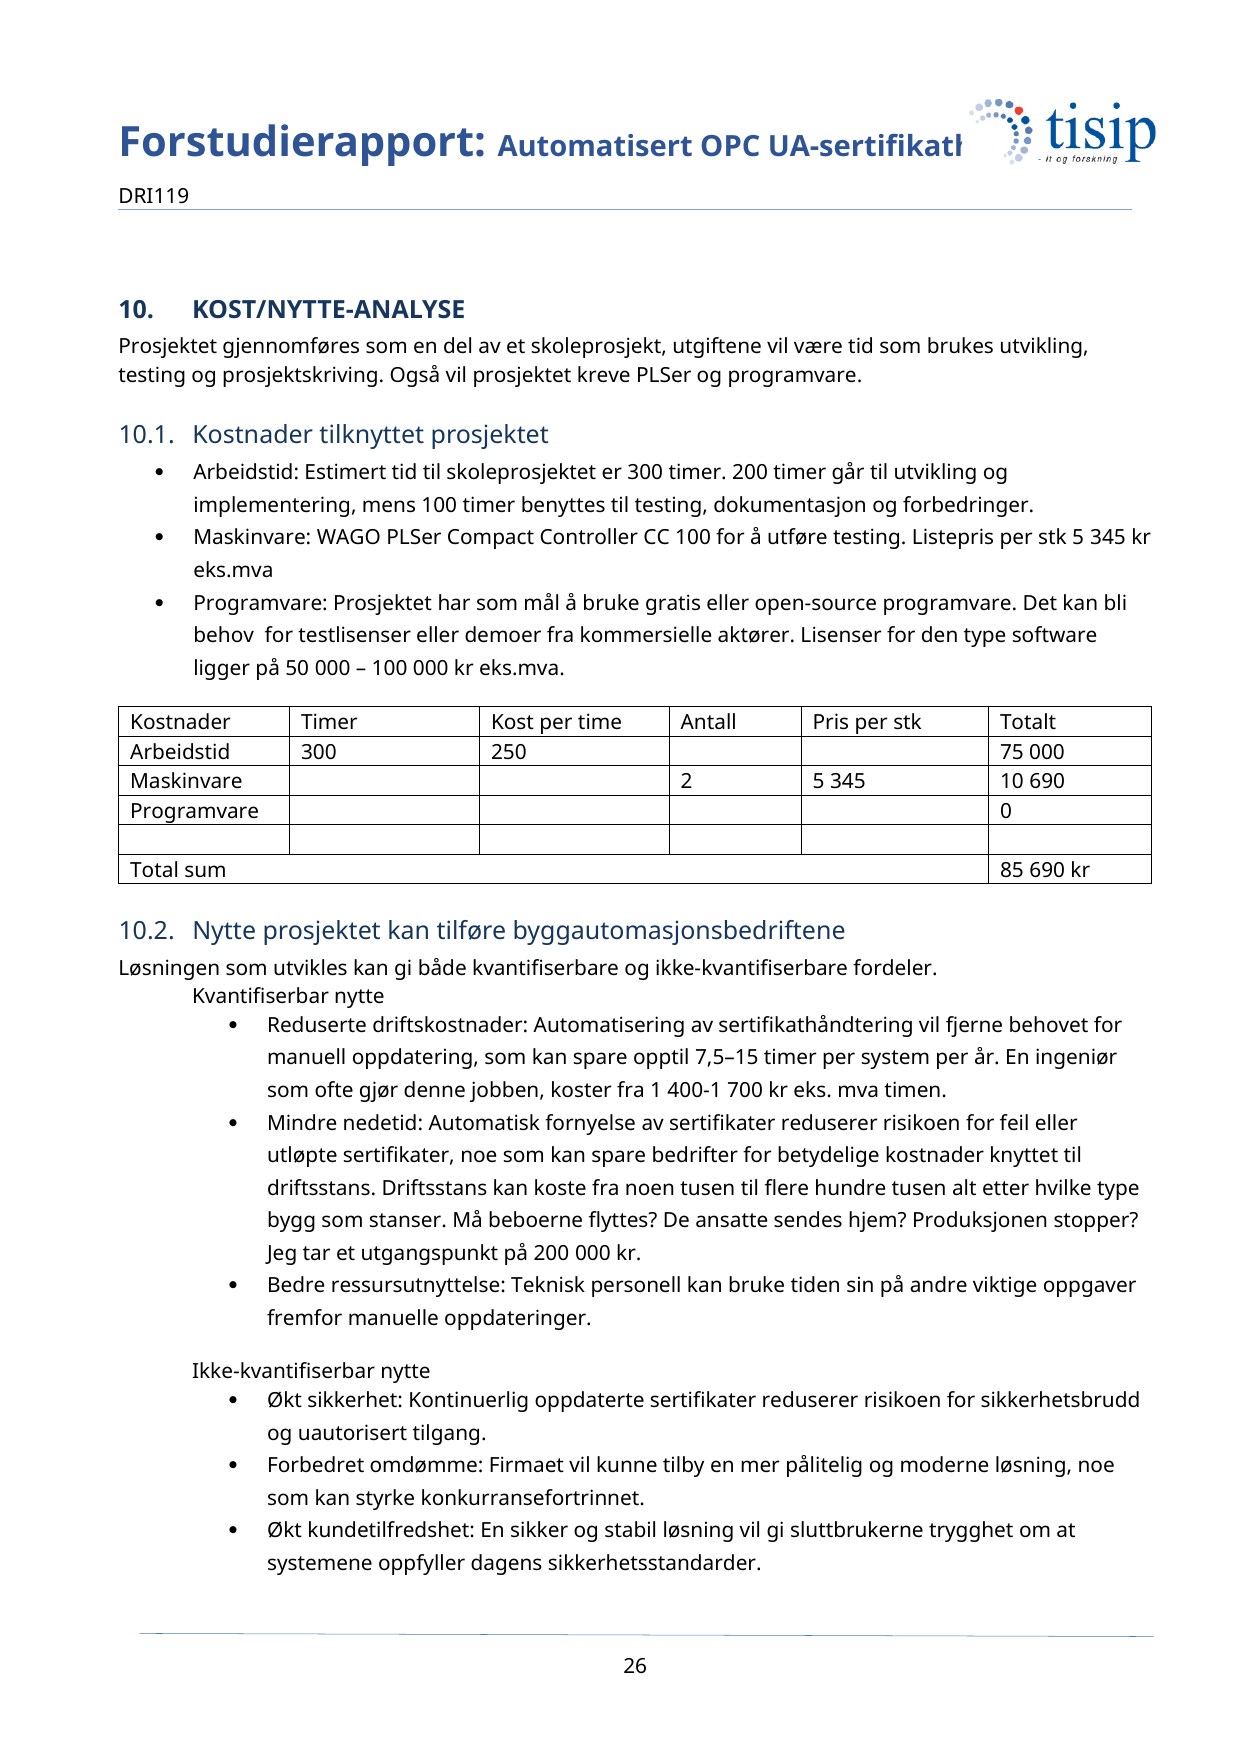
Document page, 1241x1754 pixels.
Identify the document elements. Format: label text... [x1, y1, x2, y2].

table_cell [480, 825, 669, 854]
table_cell 75 000 [989, 737, 1151, 765]
table_cell [290, 766, 479, 795]
table_header Timer [290, 707, 479, 736]
table_cell [670, 737, 801, 765]
table_cell [989, 825, 1151, 854]
table_cell [480, 766, 669, 795]
subtitle Kost/nytte-analyse [118, 291, 1152, 325]
table_cell [802, 825, 988, 854]
list Økt sikkerhet: Kontinuerlig oppdaterte sertifikater reduserer risikoen for sikkerhetsbrudd og uautorisert tilgang. [229, 1385, 1152, 1446]
table_cell [290, 796, 479, 824]
table_cell 250 [480, 737, 669, 765]
list Bedre ressursutnyttelse: Teknisk personell kan bruke tiden sin på andre viktige oppgaver fremfor manuelle oppdateringer. [229, 1271, 1152, 1332]
list Økt kundetilfredshet: En sikker og stabil løsning vil gi sluttbrukerne trygghet om at systemene oppfyller dagens sikkerhetsstandarder. [229, 1516, 1152, 1577]
table_cell [670, 825, 801, 854]
text Ikke-kvantifiserbar nytte [192, 1357, 1152, 1385]
table_cell [802, 796, 988, 824]
table_cell [480, 796, 669, 824]
list Forbedret omdømme: Firmaet vil kunne tilby en mer pålitelig og moderne løsning, noe som kan styrke konkurransefortrinnet. [229, 1450, 1152, 1511]
table_header Antall [670, 707, 801, 736]
list Maskinvare: WAGO PLSer Compact Controller CC 100 for å utføre testing. Listepris per stk 5 345 kr eks.mva [156, 522, 1152, 583]
table_header Pris per stk [802, 707, 988, 736]
list Programvare: Prosjektet har som mål å bruke gratis eller open-source programvare. Det kan bli behov for testlisenser eller demoer fra kommersielle aktører. Lisenser for den type software ligger på 50 000 – 100 000 kr eks.mva. [156, 588, 1152, 681]
table_cell Total sum [119, 855, 988, 883]
table_cell 2 [670, 766, 801, 795]
list Arbeidstid: Estimert tid til skoleprosjektet er 300 timer. 200 timer går til utvikling og implementering, mens 100 timer benyttes til testing, dokumentasjon og forbedringer. [156, 457, 1152, 518]
table_cell 5 345 [802, 766, 988, 795]
table_header Kostnader [119, 707, 289, 736]
text Prosjektet gjennomføres som en del av et skoleprosjekt, utgiftene vil være tid som brukes utvikling, testing og prosjektskriving. Også vil prosjektet kreve PLSer og programvare. [118, 332, 1152, 388]
subtitle Nytte prosjektet kan tilføre byggautomasjonsbedriftene [118, 913, 1152, 947]
picture [961, 92, 1159, 168]
table_cell 300 [290, 737, 479, 765]
table_cell [290, 825, 479, 854]
table_cell 10 690 [989, 766, 1151, 795]
table_header Totalt [989, 707, 1151, 736]
table_cell Arbeidstid [119, 737, 289, 765]
text Kvantifiserbar nytte [192, 981, 1152, 1010]
subtitle Kostnader tilknyttet prosjektet [118, 417, 1152, 451]
table_cell 0 [989, 796, 1151, 824]
text Løsningen som utvikles kan gi både kvantifiserbare og ikke-kvantifiserbare fordeler. [118, 953, 1152, 981]
table_cell [670, 796, 801, 824]
list Mindre nedetid: Automatisk fornyelse av sertifikater reduserer risikoen for feil eller utløpte sertifikater, noe som kan spare bedrifter for betydelige kostnader knyttet til driftsstans. Driftsstans kan koste fra noen tusen til flere hundre tusen alt etter hvilke type bygg som stanser. Må beboerne flyttes? De ansatte sendes hjem? Produksjonen stopper? Jeg tar et utgangspunkt på 200 000 kr. [229, 1108, 1152, 1266]
table_cell Programvare [119, 796, 289, 824]
list Reduserte driftskostnader: Automatisering av sertifikathåndtering vil fjerne behovet for manuell oppdatering, som kan spare opptil 7,5–15 timer per system per år. En ingeniør som ofte gjør denne jobben, koster fra 1 400-1 700 kr eks. mva timen. [229, 1010, 1152, 1103]
table_cell [802, 737, 988, 765]
table_cell 85 690 kr [989, 855, 1151, 883]
table_cell [119, 825, 289, 854]
table_header Kost per time [480, 707, 669, 736]
table_cell Maskinvare [119, 766, 289, 795]
